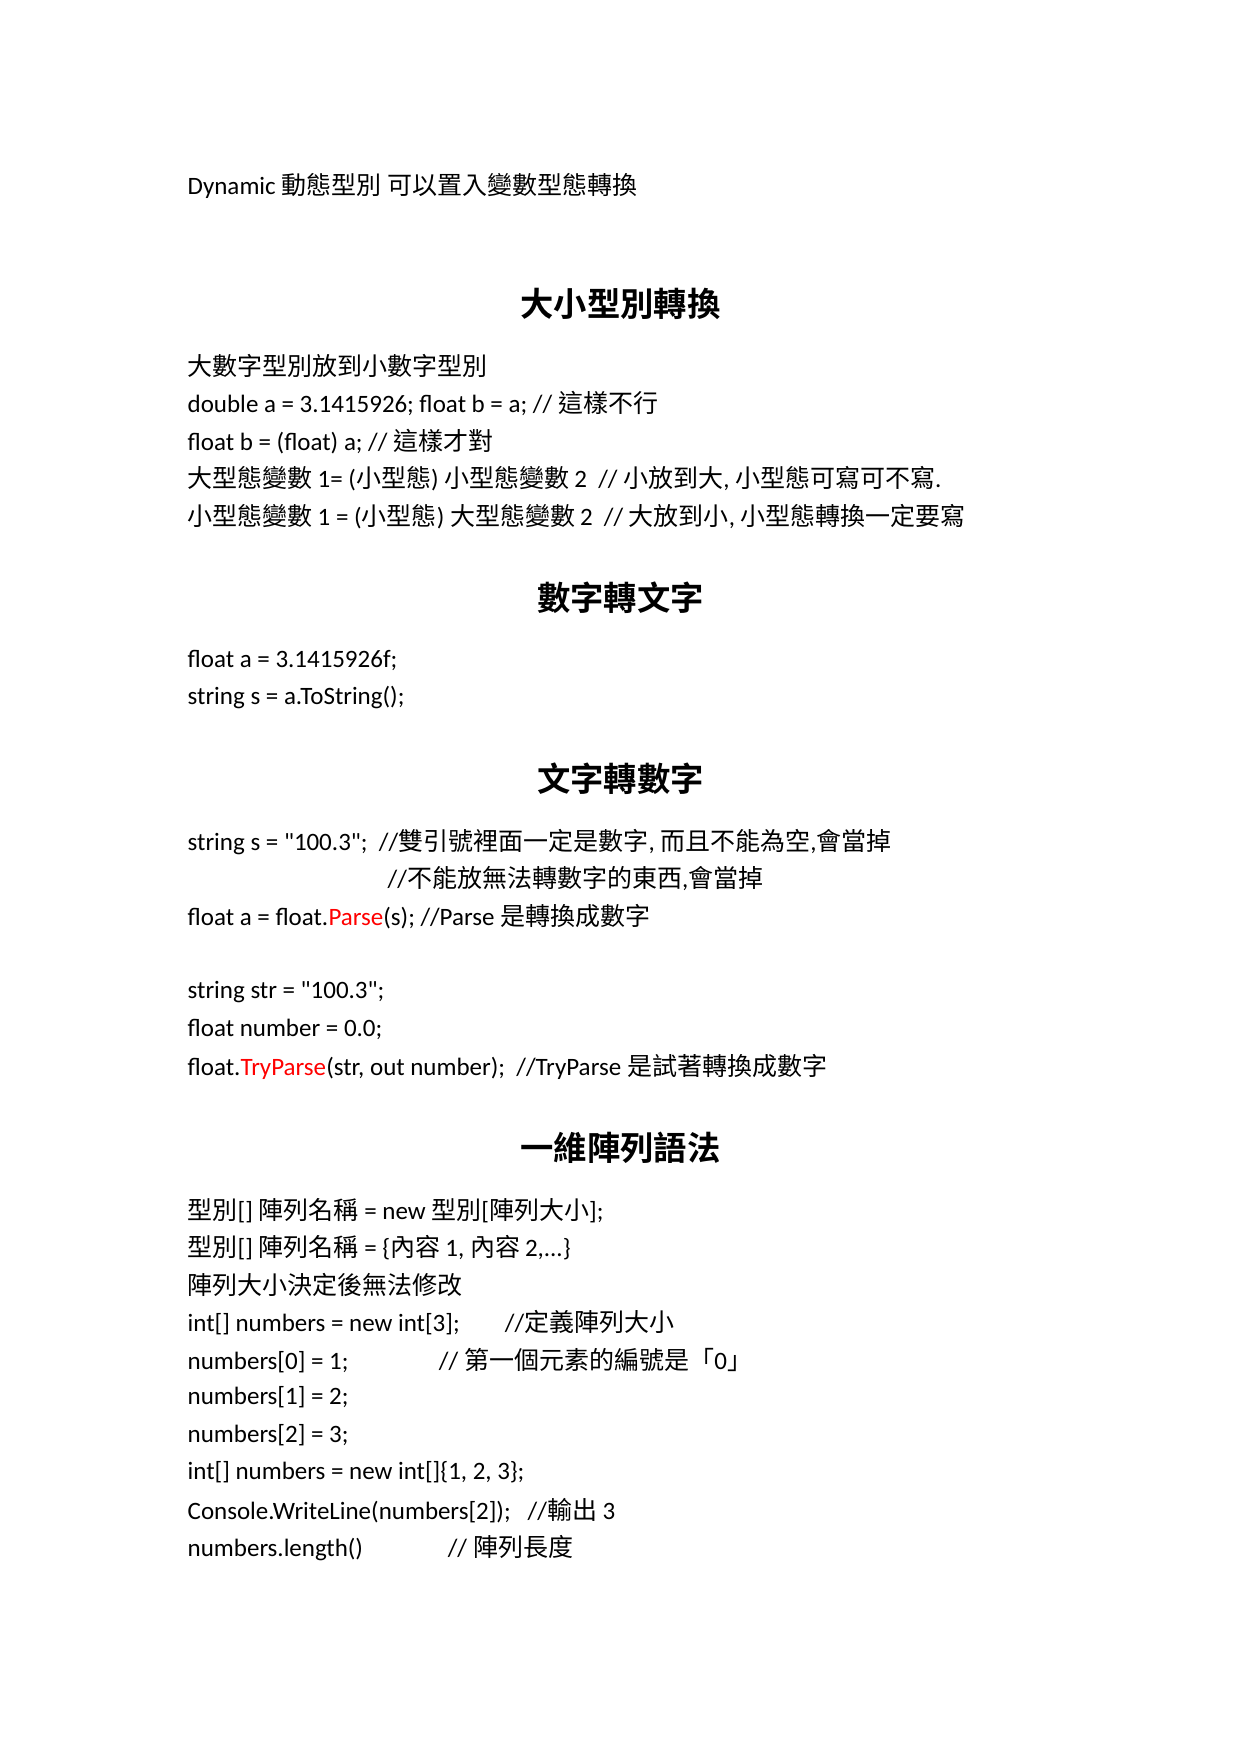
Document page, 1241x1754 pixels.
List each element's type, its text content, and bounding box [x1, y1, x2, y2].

text float.TryParse(str, out number); //TryParse 是試著轉換成數字 [187, 1046, 1053, 1083]
text float a = 3.1415926f; [187, 639, 1053, 677]
text Dynamic 動態型別 可以置入變數型態轉換 [187, 164, 1053, 202]
title 文字轉數字 [187, 739, 1053, 814]
text int[] numbers = new int[3]; //定義陣列大小 [187, 1302, 1053, 1339]
text 大型態變數1= (小型態) 小型態變數2 // 小放到大, 小型態可寫可不寫. [187, 458, 1053, 496]
text //不能放無法轉數字的東西,會當掉 [337, 858, 1053, 896]
title 數字轉文字 [187, 558, 1053, 633]
text string str = "100.3"; [187, 971, 1053, 1008]
text float number = 0.0; [187, 1008, 1053, 1046]
text float a = float.Parse(s); //Parse 是轉換成數字 [187, 896, 1053, 933]
text numbers[2] = 3; [187, 1414, 1053, 1452]
text Console.WriteLine(numbers[2]); //輸出3 [187, 1489, 1053, 1527]
text string s = a.ToString(); [187, 677, 1053, 714]
text 型別[] 陣列名稱 = {內容1, 內容2,...} [187, 1227, 1053, 1264]
title 一維陣列語法 [187, 1108, 1053, 1183]
text 陣列大小決定後無法修改 [187, 1264, 1053, 1302]
title 大小型別轉換 [187, 264, 1053, 339]
text 小型態變數1 = (小型態) 大型態變數2 // 大放到小, 小型態轉換一定要寫 [187, 496, 1053, 533]
text numbers[0] = 1; // 第一個元素的編號是「0」 [187, 1339, 1053, 1377]
text 大數字型別放到小數字型別 [187, 346, 1053, 383]
text int[] numbers = new int[]{1, 2, 3}; [187, 1452, 1053, 1489]
text string s = "100.3"; //雙引號裡面一定是數字, 而且不能為空,會當掉 [187, 821, 1053, 858]
text numbers.length() // 陣列長度 [187, 1527, 1053, 1564]
text numbers[1] = 2; [187, 1377, 1053, 1414]
text double a = 3.1415926; float b = a; // 這樣不行 float b = (float) a; // 這樣才對 [187, 383, 1053, 458]
text 型別[] 陣列名稱 = new 型別[陣列大小]; [187, 1189, 1053, 1227]
